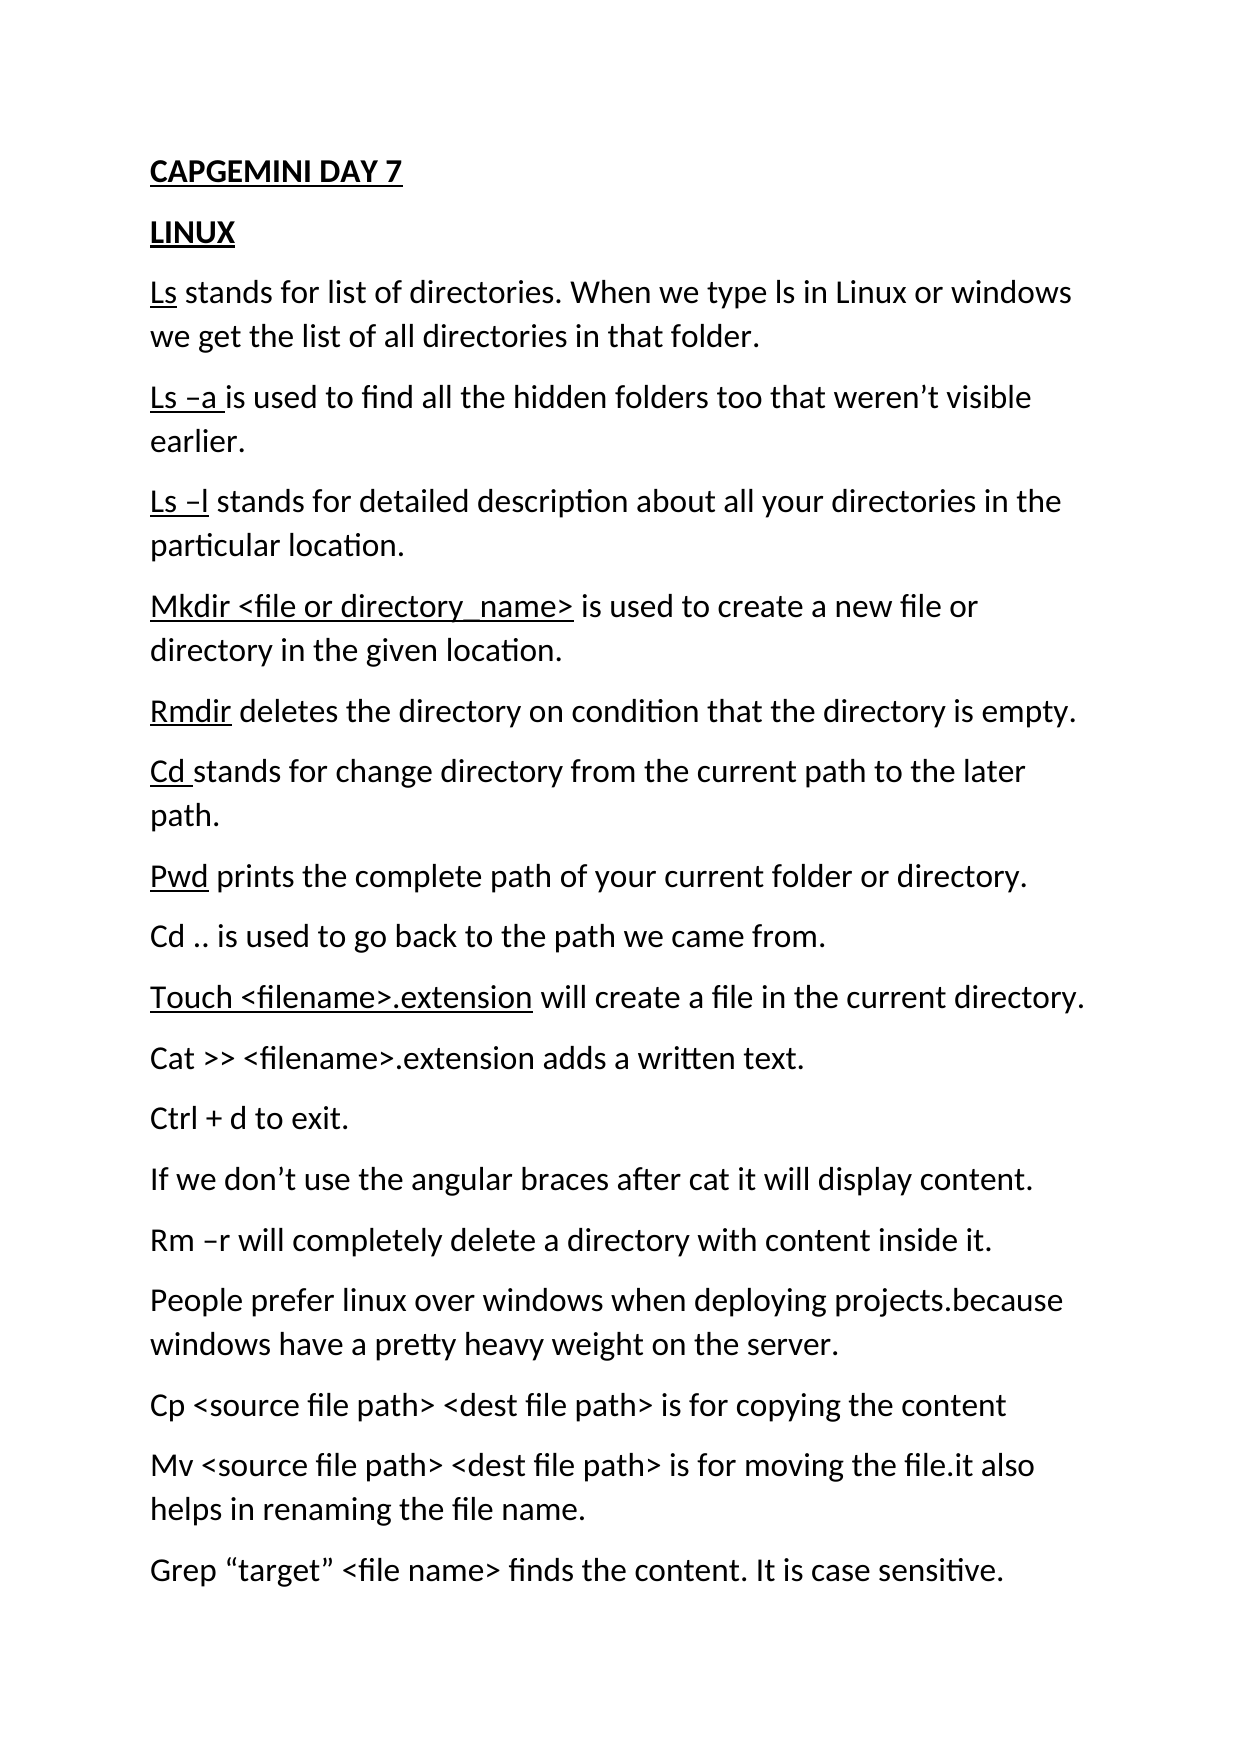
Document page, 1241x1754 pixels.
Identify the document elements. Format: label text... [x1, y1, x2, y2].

text Ctrl + d to exit. [150, 1097, 1090, 1138]
text Pwd prints the complete path of your current folder or directory. [150, 855, 1090, 896]
text Ls –l stands for detailed description about all your directories in the particular location. [150, 480, 1090, 565]
text Ls –a is used to find all the hidden folders too that weren’t visible earlier. [150, 376, 1090, 461]
text Mv <source file path> <dest file path> is for moving the file.it also helps in renaming the file name. [150, 1444, 1090, 1529]
text Ls stands for list of directories. When we type ls in Linux or windows we get the list of all directories in that folder. [150, 271, 1090, 356]
text Rm –r will completely delete a directory with content inside it. [150, 1218, 1090, 1259]
text Touch <filename>.extension will create a file in the current directory. [150, 976, 1090, 1017]
text LINUX [150, 211, 1090, 251]
text Cp <source file path> <dest file path> is for copying the content [150, 1384, 1090, 1424]
text Cat >> <filename>.extension adds a written text. [150, 1037, 1090, 1077]
text CAPGEMINI DAY 7 [150, 150, 1090, 191]
text Cd stands for change directory from the current path to the later path. [150, 750, 1090, 835]
text People prefer linux over windows when deploying projects.because windows have a pretty heavy weight on the server. [150, 1279, 1090, 1364]
text Cd .. is used to go back to the path we came from. [150, 915, 1090, 956]
text Mkdir <file or directory_name> is used to create a new file or directory in the given location. [150, 585, 1090, 670]
text If we don’t use the angular braces after cat it will display content. [150, 1158, 1090, 1199]
text Rmdir deletes the directory on condition that the directory is empty. [150, 689, 1090, 730]
text Grep “target” <file name> finds the content. It is case sensitive. [150, 1549, 1090, 1590]
